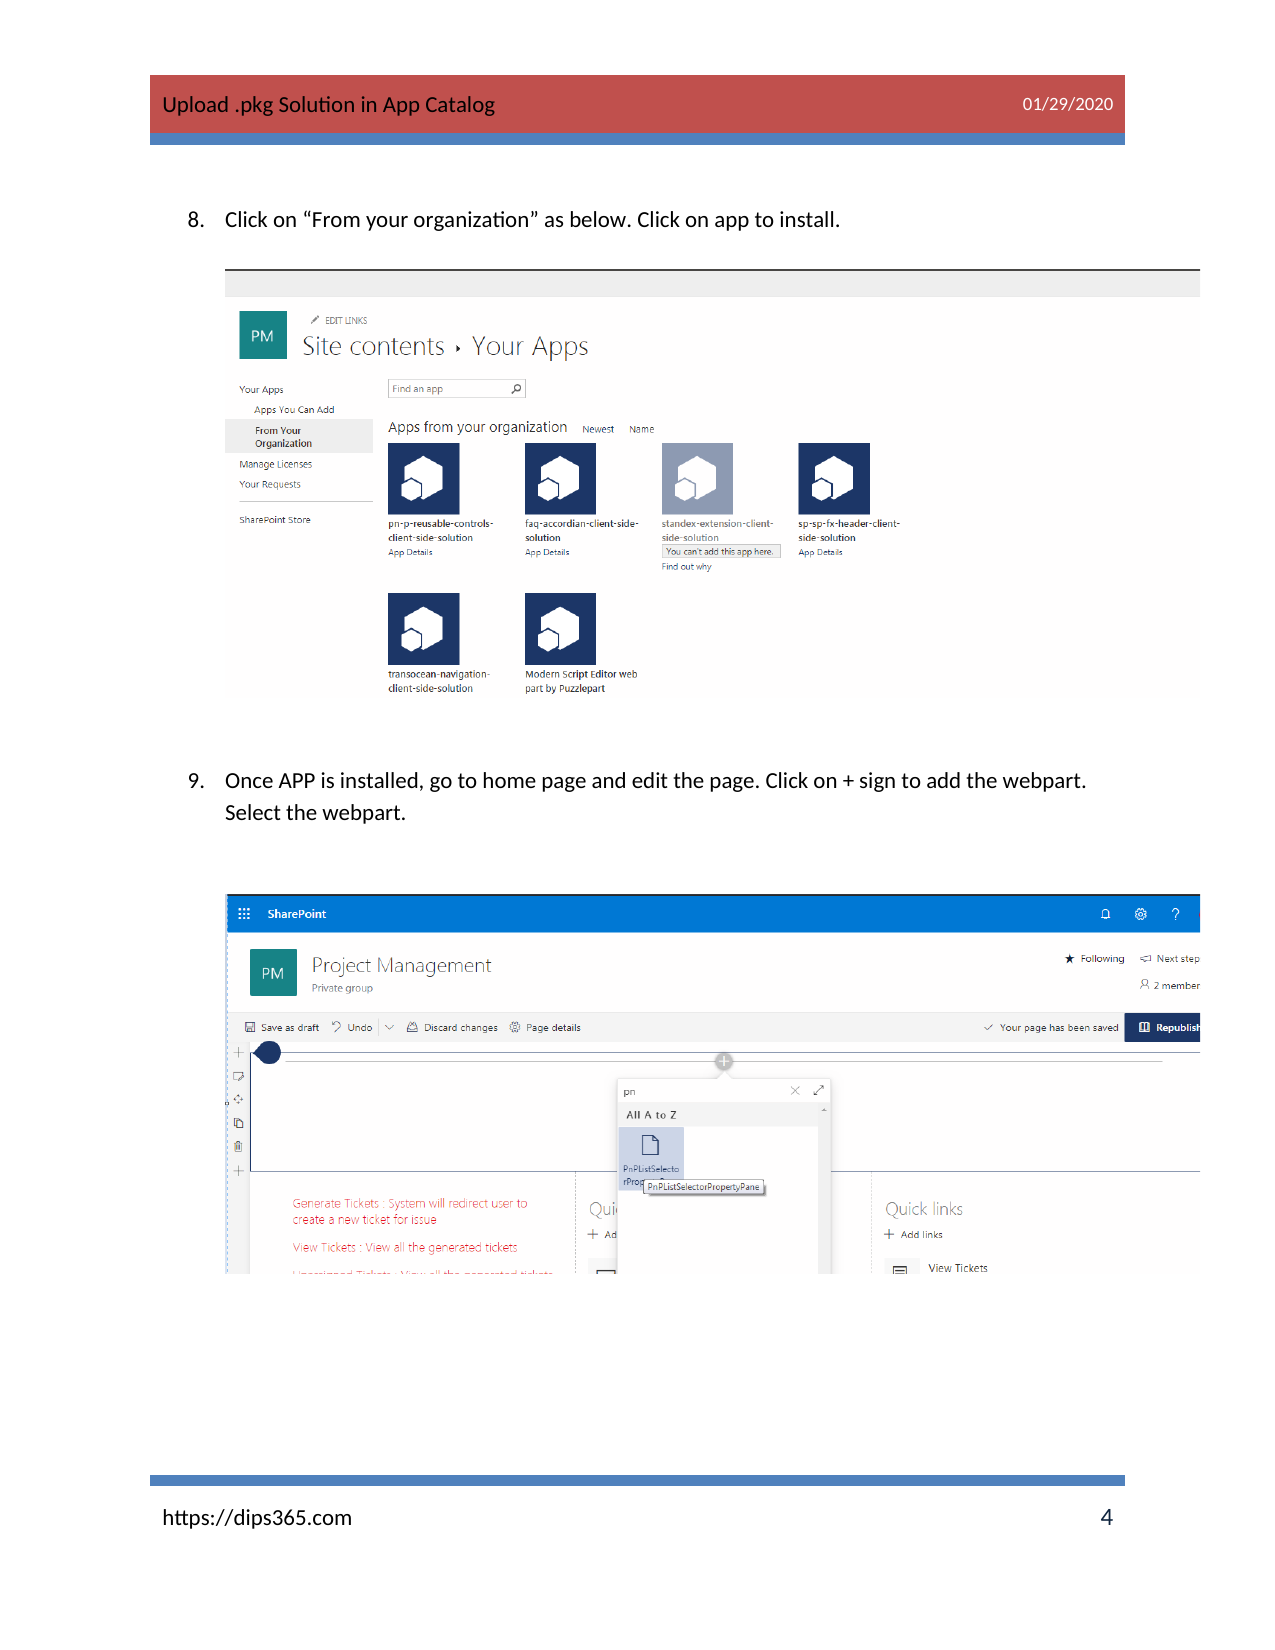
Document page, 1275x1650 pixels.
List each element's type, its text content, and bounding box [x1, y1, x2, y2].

picture [225, 269, 1200, 698]
list Click on “From your organization” as below. Click on app to install. [187, 205, 1125, 233]
list Once APP is installed, go to home page and edit the page. Click on + sign to add the webpart. Select the webpart. [187, 766, 1125, 826]
picture [225, 894, 1200, 1274]
